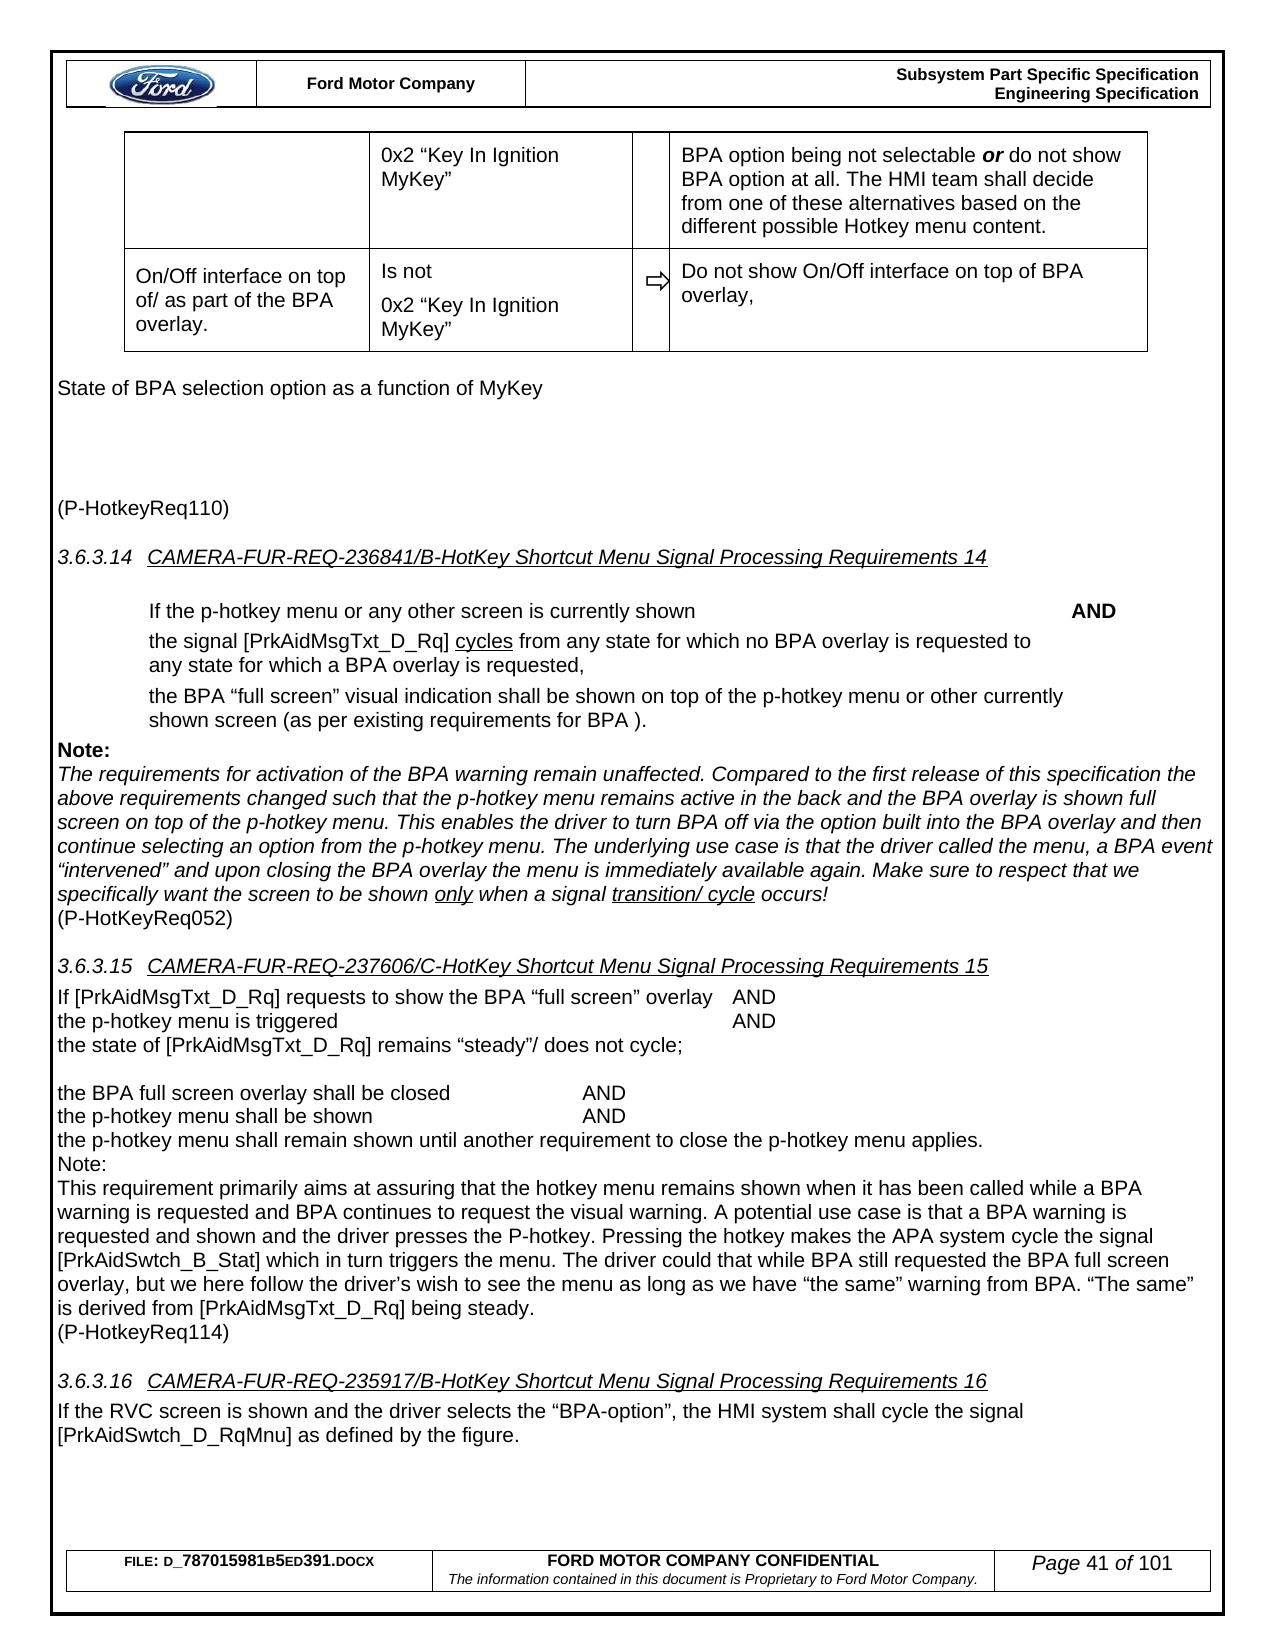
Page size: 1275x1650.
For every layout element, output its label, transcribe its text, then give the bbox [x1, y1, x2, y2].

text (P-HotkeyReq110) [57, 496, 1215, 520]
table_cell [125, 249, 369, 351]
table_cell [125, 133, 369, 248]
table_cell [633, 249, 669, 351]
text If [PrkAidMsgTxt_D_Rq] requests to show the BPA “full screen” overlay AND [57, 984, 1215, 1008]
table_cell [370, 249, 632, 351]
text (P-HotkeyReq114) [57, 1320, 1215, 1344]
subtitle CAMERA-FUR-REQ-237606/C-HotKey Shortcut Menu Signal Processing Requirements 15 [57, 954, 1215, 978]
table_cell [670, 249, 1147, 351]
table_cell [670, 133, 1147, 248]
text the p-hotkey menu shall remain shown until another requirement to close the p-hotkey menu applies. [57, 1128, 1215, 1152]
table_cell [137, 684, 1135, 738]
text If the RVC screen is shown and the driver selects the “BPA-option”, the HMI system shall cycle the signal [PrkAidSwtch_D_RqMnu] as defined by the figure. [57, 1399, 1215, 1447]
subtitle CAMERA-FUR-REQ-235917/B-HotKey Shortcut Menu Signal Processing Requirements 16 [57, 1369, 1215, 1393]
text the BPA full screen overlay shall be closed AND [57, 1080, 1215, 1104]
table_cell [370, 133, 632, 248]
text The requirements for activation of the BPA warning remain unaffected. Compared to the first release of this specification the above requirements changed such that the p-hotkey menu remains active in the back and the BPA overlay is shown full screen on top of the p-hotkey menu. This enables the driver to turn BPA off via the option built into the BPA overlay and then continue selecting an option from the p-hotkey menu. The underlying use case is that the driver called the menu, a BPA event “intervened” and upon closing the BPA overlay the menu is immediately available again. Make sure to respect that we specifically want the screen to be shown only when a signal transition/ cycle occurs! [57, 762, 1215, 905]
text State of BPA selection option as a function of MyKey [57, 376, 1215, 400]
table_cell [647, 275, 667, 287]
text (P-HotKeyReq052) [57, 905, 1215, 929]
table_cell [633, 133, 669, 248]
text This requirement primarily aims at assuring that the hotkey menu remains shown when it has been called while a BPA warning is requested and BPA continues to request the visual warning. A potential use case is that a BPA warning is requested and shown and the driver presses the P-hotkey. Pressing the hotkey makes the APA system cycle the signal [PrkAidSwtch_B_Stat] which in turn triggers the menu. The driver could that while BPA still requested the BPA full screen overlay, but we here follow the driver’s wish to see the menu as long as we have “the same” warning from BPA. “The same” is derived from [PrkAidMsgTxt_D_Rq] being steady. [57, 1176, 1215, 1320]
text the state of [PrkAidMsgTxt_D_Rq] remains “steady”/ does not cycle; [57, 1032, 1215, 1056]
subtitle CAMERA-FUR-REQ-236841/B-HotKey Shortcut Menu Signal Processing Requirements 14 [57, 545, 1215, 569]
text Note: [57, 1152, 1215, 1176]
picture [105, 61, 217, 107]
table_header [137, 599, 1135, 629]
text Note: [57, 738, 1215, 762]
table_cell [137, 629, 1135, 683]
text the p-hotkey menu is triggered AND [57, 1008, 1215, 1032]
text the p-hotkey menu shall be shown AND [57, 1104, 1215, 1128]
